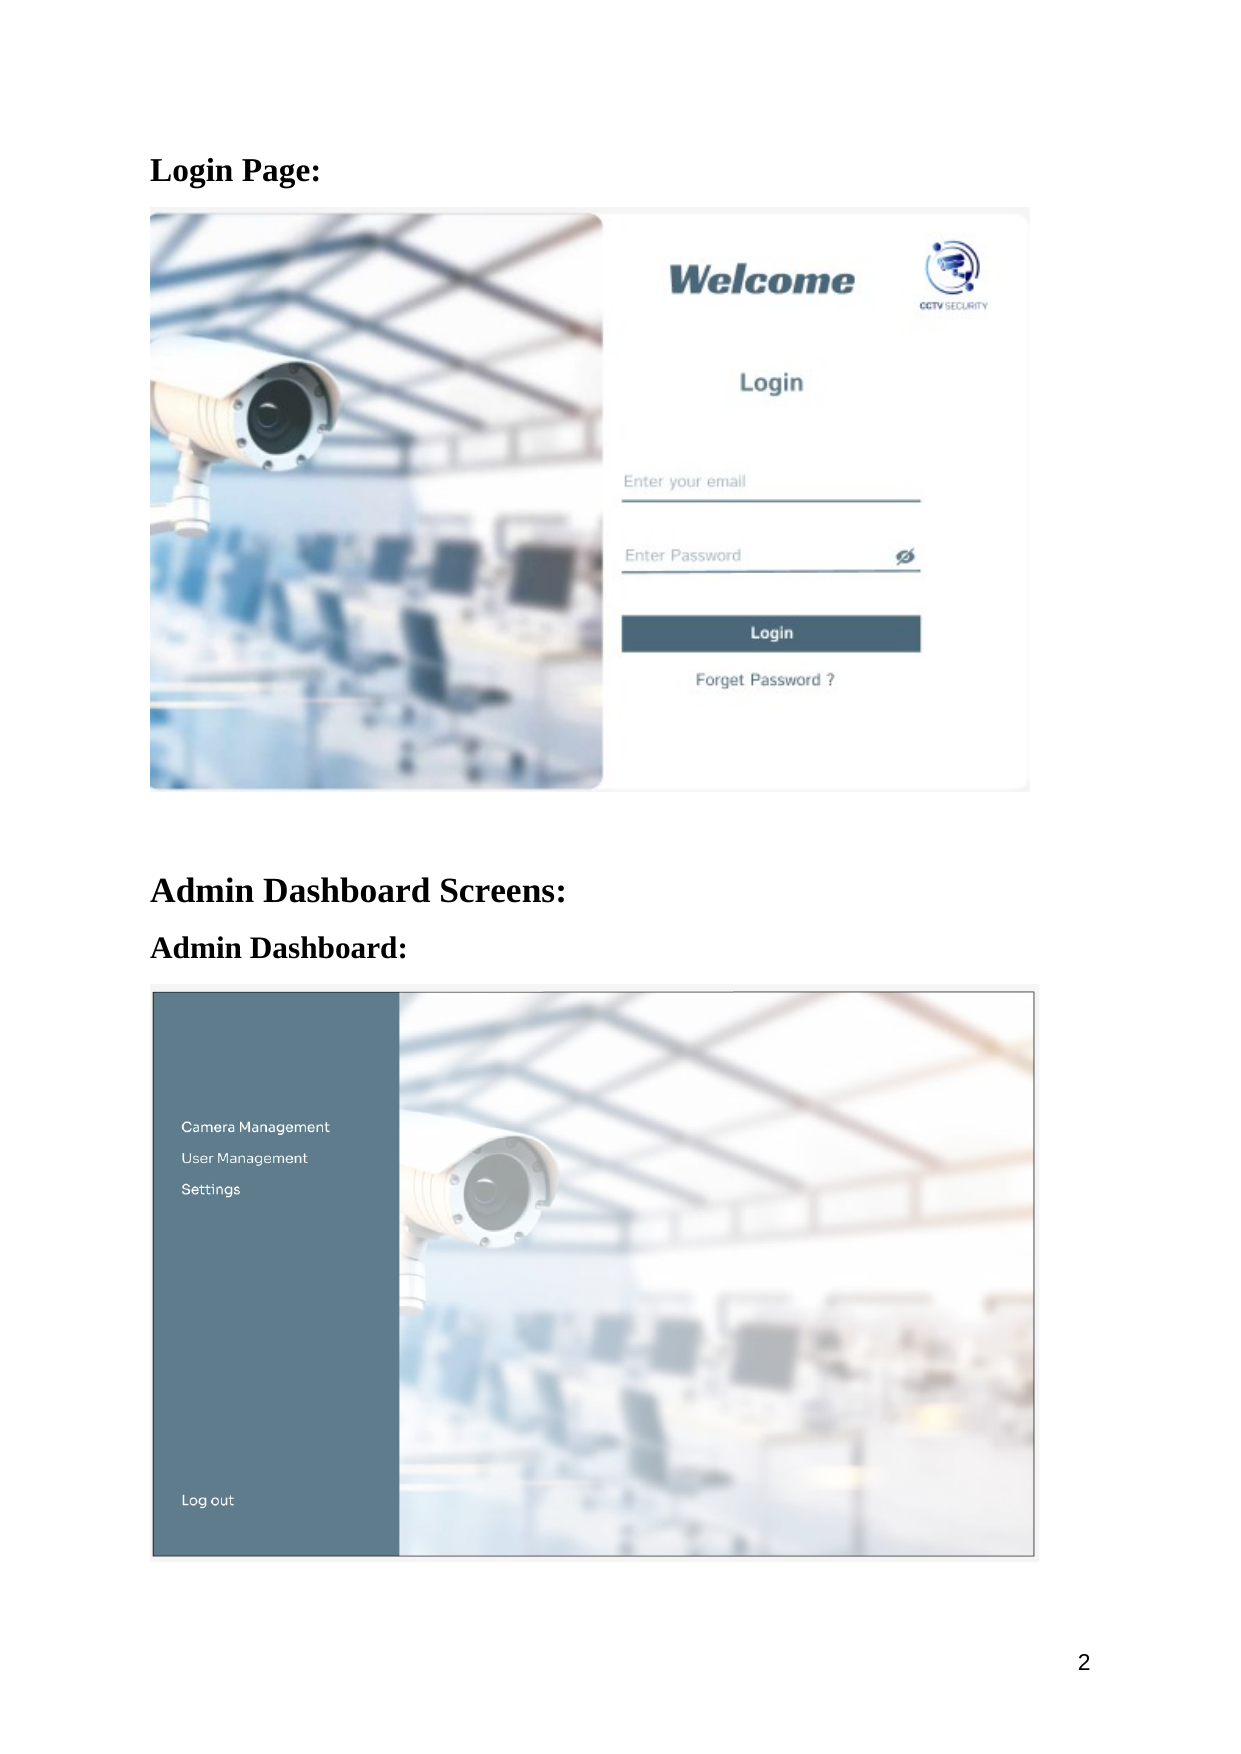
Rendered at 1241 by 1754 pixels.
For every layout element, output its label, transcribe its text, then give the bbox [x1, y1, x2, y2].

picture [150, 207, 1030, 792]
text Admin Dashboard Screens: [150, 870, 1090, 911]
text Login Page: [150, 150, 1090, 188]
picture [150, 984, 1040, 1562]
text Admin Dashboard: [150, 930, 1090, 966]
